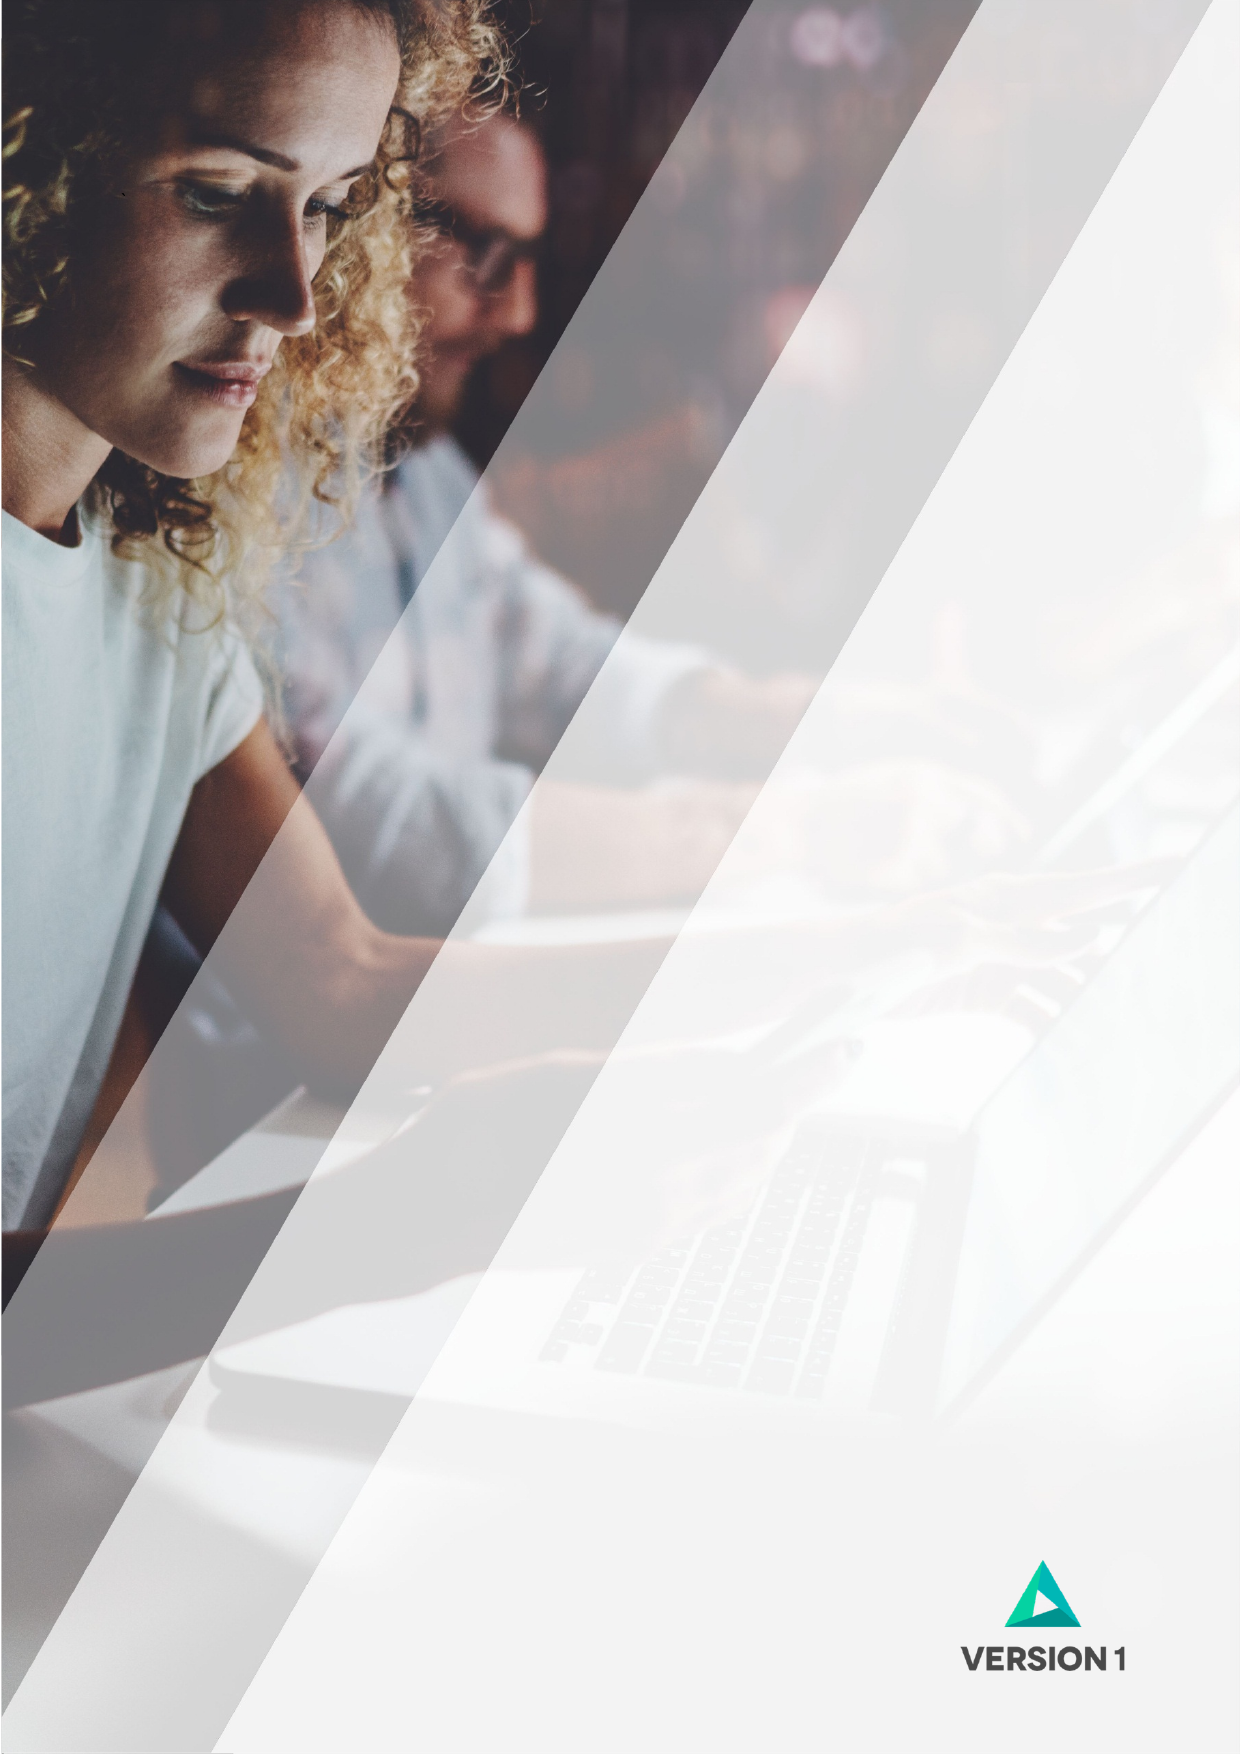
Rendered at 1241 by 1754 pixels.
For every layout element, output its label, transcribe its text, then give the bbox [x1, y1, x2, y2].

picture [1, 0, 1240, 1754]
text ` [120, 190, 1139, 211]
